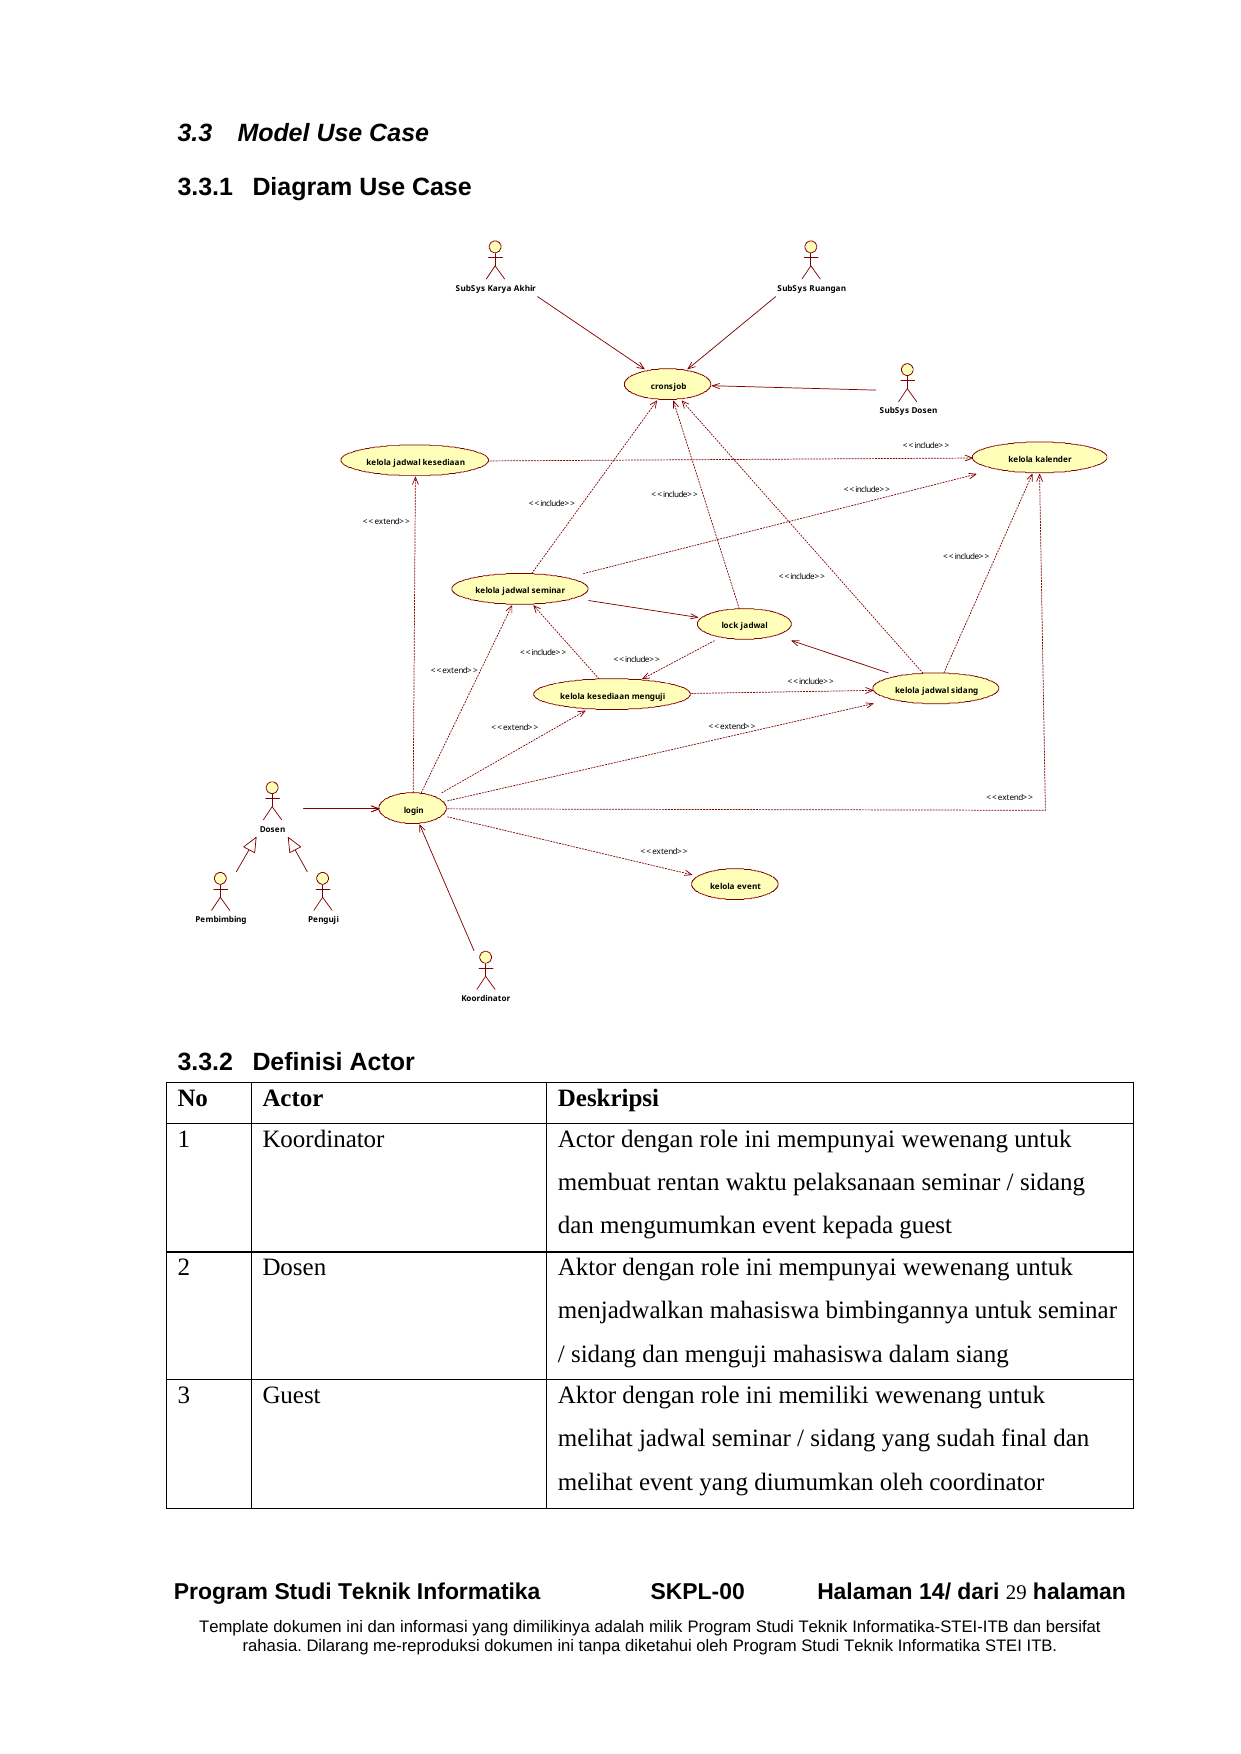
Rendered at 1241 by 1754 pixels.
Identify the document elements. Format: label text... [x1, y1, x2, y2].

table_cell 2 [167, 1253, 251, 1379]
table_cell Actor dengan role ini mempunyai wewenang untuk membuat rentan waktu pelaksanaan seminar / sidang dan mengumumkan event kepada guest [547, 1124, 1133, 1251]
table_header Actor [252, 1083, 546, 1123]
subtitle Diagram Use Case [177, 172, 1122, 201]
table_cell Guest [252, 1380, 546, 1507]
subtitle Definisi Actor [177, 1047, 1122, 1075]
table_cell 1 [167, 1124, 251, 1251]
table_cell Dosen [252, 1253, 546, 1379]
table_header Deskripsi [547, 1083, 1133, 1123]
table_cell Aktor dengan role ini memiliki wewenang untuk melihat jadwal seminar / sidang yang sudah final dan melihat event yang diumumkan oleh coordinator [547, 1380, 1133, 1507]
table_cell Aktor dengan role ini mempunyai wewenang untuk menjadwalkan mahasiswa bimbingannya untuk seminar / sidang dan menguji mahasiswa dalam siang [547, 1253, 1133, 1379]
table_header No [167, 1083, 251, 1123]
table_cell 3 [167, 1380, 251, 1507]
table_cell Koordinator [252, 1124, 546, 1251]
subtitle Model Use Case [177, 118, 1122, 147]
